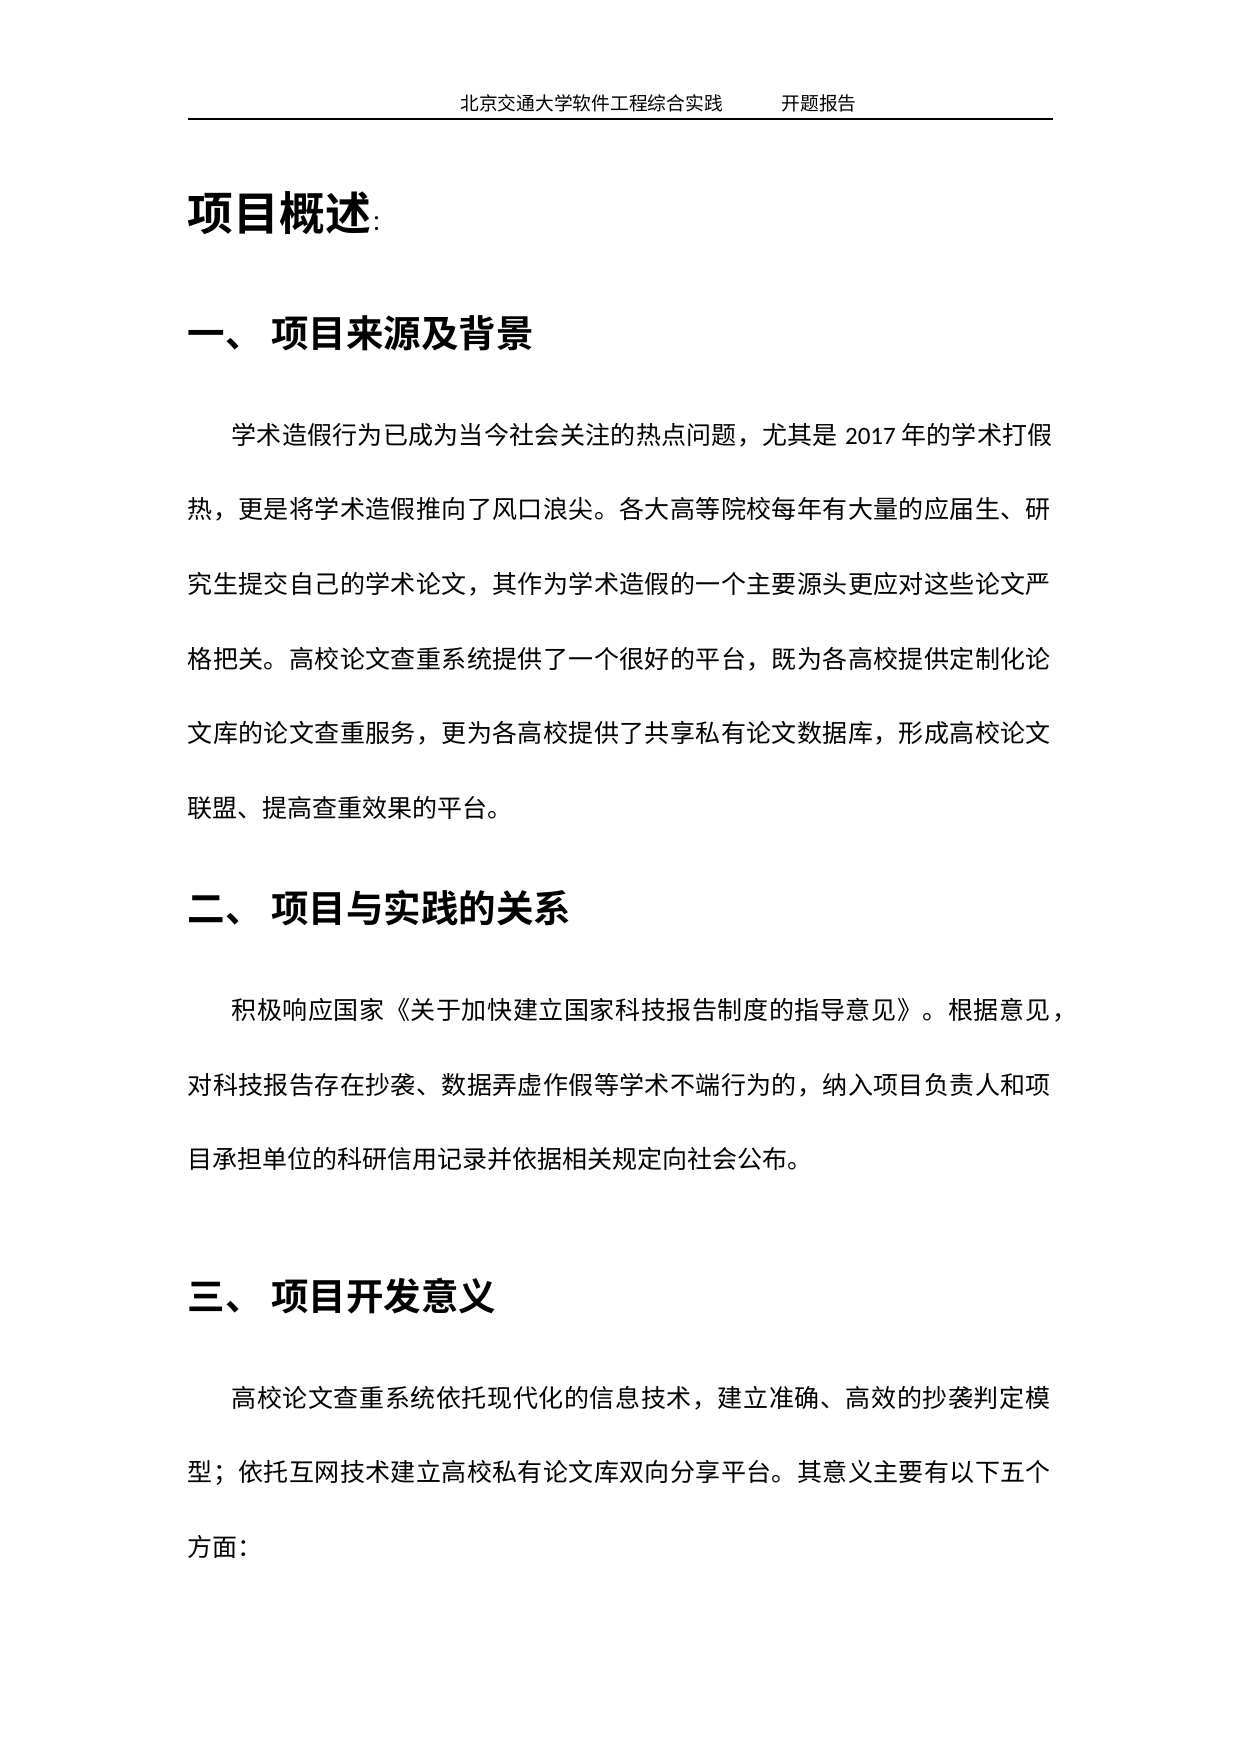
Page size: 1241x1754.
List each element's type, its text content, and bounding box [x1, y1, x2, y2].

subtitle 项目与实践的关系 [187, 874, 1053, 939]
text 积极响应国家《关于加快建立国家科技报告制度的指导意见》。根据意见，对科技报告存在抄袭、数据弄虚作假等学术不端行为的，纳入项目负责人和项目承担单位的科研信用记录并依据相关规定向社会公布。 [187, 976, 1053, 1191]
text 项目概述： [187, 162, 1053, 259]
subtitle 项目开发意义 [187, 1262, 1053, 1327]
text 高校论文查重系统依托现代化的信息技术，建立准确、高效的抄袭判定模型；依托互网技术建立高校私有论文库双向分享平台。其意义主要有以下五个方面： [187, 1364, 1053, 1578]
subtitle 项目来源及背景 [187, 298, 1053, 363]
text 学术造假行为已成为当今社会关注的热点问题，尤其是2017年的学术打假热，更是将学术造假推向了风口浪尖。各大高等院校每年有大量的应届生、研究生提交自己的学术论文，其作为学术造假的一个主要源头更应对这些论文严格把关。高校论文查重系统提供了一个很好的平台，既为各高校提供定制化论文库的论文查重服务，更为各高校提供了共享私有论文数据库，形成高校论文联盟、提高查重效果的平台。 [187, 401, 1053, 839]
